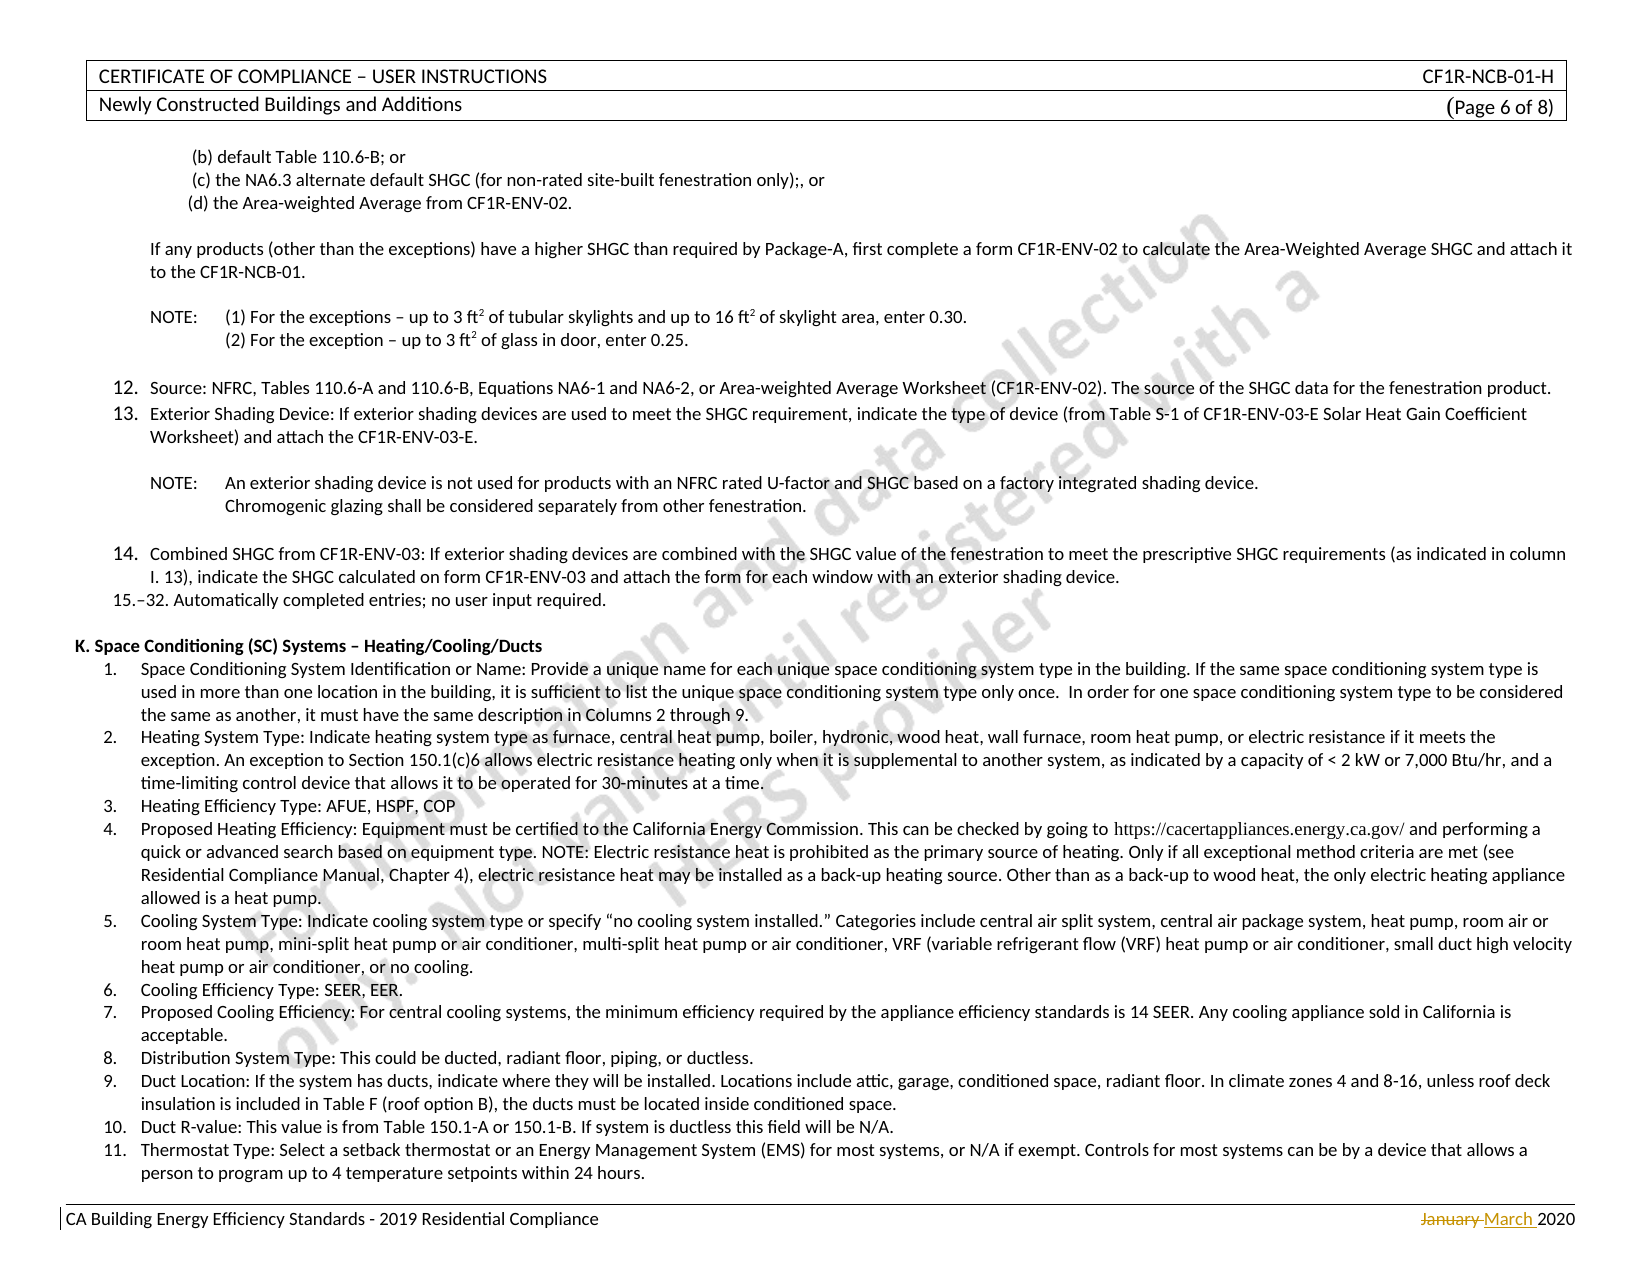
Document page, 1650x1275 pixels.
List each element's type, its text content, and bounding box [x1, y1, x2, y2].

list Thermostat Type: Select a setback thermostat or an Energy Management System (EMS) for most systems, or N/A if exempt. Controls for most systems can be by a device that allows a person to program up to 4 temperature setpoints within 24 hours. [103, 1138, 1575, 1184]
text 15.–32. Automatically completed entries; no user input required. [112, 588, 1575, 611]
list Proposed Heating Efficiency: Equipment must be certified to the California Energy Commission. This can be checked by going to https://cacertappliances.energy.ca.gov/ and performing a quick or advanced search based on equipment type. NOTE: Electric resistance heat is prohibited as the primary source of heating. Only if all exceptional method criteria are met (see Residential Compliance Manual, Chapter 4), electric resistance heat may be installed as a back-up heating source. Other than as a back-up to wood heat, the only electric heating appliance allowed is a heat pump. [103, 817, 1575, 909]
list Heating Efficiency Type: AFUE, HSPF, COP [103, 794, 1575, 817]
list Cooling Efficiency Type: SEER, EER. [103, 978, 1575, 1001]
list (d) the Area-weighted Average from CF1R-ENV-02. [187, 191, 1575, 214]
list Duct R-value: This value is from Table 150.1-A or 150.1-B. If system is ductless this field will be N/A. [103, 1115, 1575, 1138]
list Duct Location: If the system has ducts, indicate where they will be installed. Locations include attic, garage, conditioned space, radiant floor. In climate zones 4 and 8-16, unless roof deck insulation is included in Table F (roof option B), the ducts must be located inside conditioned space. [103, 1069, 1575, 1115]
list Heating System Type: Indicate heating system type as furnace, central heat pump, boiler, hydronic, wood heat, wall furnace, room heat pump, or electric resistance if it meets the exception. An exception to Section 150.1(c)6 allows electric resistance heating only when it is supplemental to another system, as indicated by a capacity of < 2 kW or 7,000 Btu/hr, and a time-limiting control device that allows it to be operated for 30-minutes at a time. [103, 726, 1575, 794]
list Combined SHGC from CF1R-ENV-03: If exterior shading devices are combined with the SHGC value of the fenestration to meet the prescriptive SHGC requirements (as indicated in column I. 13), indicate the SHGC calculated on form CF1R-ENV-03 and attach the form for each window with an exterior shading device. [112, 540, 1575, 588]
text K. Space Conditioning (SC) Systems – Heating/Cooling/Ducts [75, 634, 1575, 657]
list Cooling System Type: Indicate cooling system type or specify “no cooling system installed.” Categories include central air split system, central air package system, heat pump, room air or room heat pump, mini-split heat pump or air conditioner, multi-split heat pump or air conditioner, VRF (variable refrigerant flow (VRF) heat pump or air conditioner, small duct high velocity heat pump or air conditioner, or no cooling. [103, 909, 1575, 978]
list Distribution System Type: This could be ducted, radiant floor, piping, or ductless. [103, 1046, 1575, 1069]
list Proposed Cooling Efficiency: For central cooling systems, the minimum efficiency required by the appliance efficiency standards is 14 SEER. Any cooling appliance sold in California is acceptable. [103, 1001, 1575, 1046]
text (2) For the exception – up to 3 ft2 of glass in door, enter 0.25. [150, 328, 1575, 351]
list (b) default Table 110.6-B; or [187, 145, 1575, 168]
list (c) the NA6.3 alternate default SHGC (for non-rated site-built fenestration only);, or [187, 168, 1575, 191]
list Space Conditioning System Identification or Name: Provide a unique name for each unique space conditioning system type in the building. If the same space conditioning system type is used in more than one location in the building, it is sufficient to list the unique space conditioning system type only once. In order for one space conditioning system type to be considered the same as another, it must have the same description in Columns 2 through 9. [103, 657, 1575, 726]
text NOTE: (1) For the exceptions – up to 3 ft2 of tubular skylights and up to 16 ft2 of skylight area, enter 0.30. [150, 306, 1575, 328]
list Exterior Shading Device: If exterior shading devices are used to meet the SHGC requirement, indicate the type of device (from Table S-1 of CF1R-ENV-03-E Solar Heat Gain Coefficient Worksheet) and attach the CF1R-ENV-03-E. [112, 400, 1575, 448]
text If any products (other than the exceptions) have a higher SHGC than required by Package-A, first complete a form CF1R-ENV-02 to calculate the Area-Weighted Average SHGC and attach it to the CF1R-NCB-01. [150, 237, 1575, 283]
list NOTE: An exterior shading device is not used for products with an NFRC rated U-factor and SHGC based on a factory integrated shading device. [150, 471, 1575, 494]
list Chromogenic glazing shall be considered separately from other fenestration. [150, 494, 1575, 517]
list Source: NFRC, Tables 110.6-A and 110.6-B, Equations NA6-1 and NA6-2, or Area-weighted Average Worksheet (CF1R-ENV-02). The source of the SHGC data for the fenestration product. [112, 374, 1575, 400]
